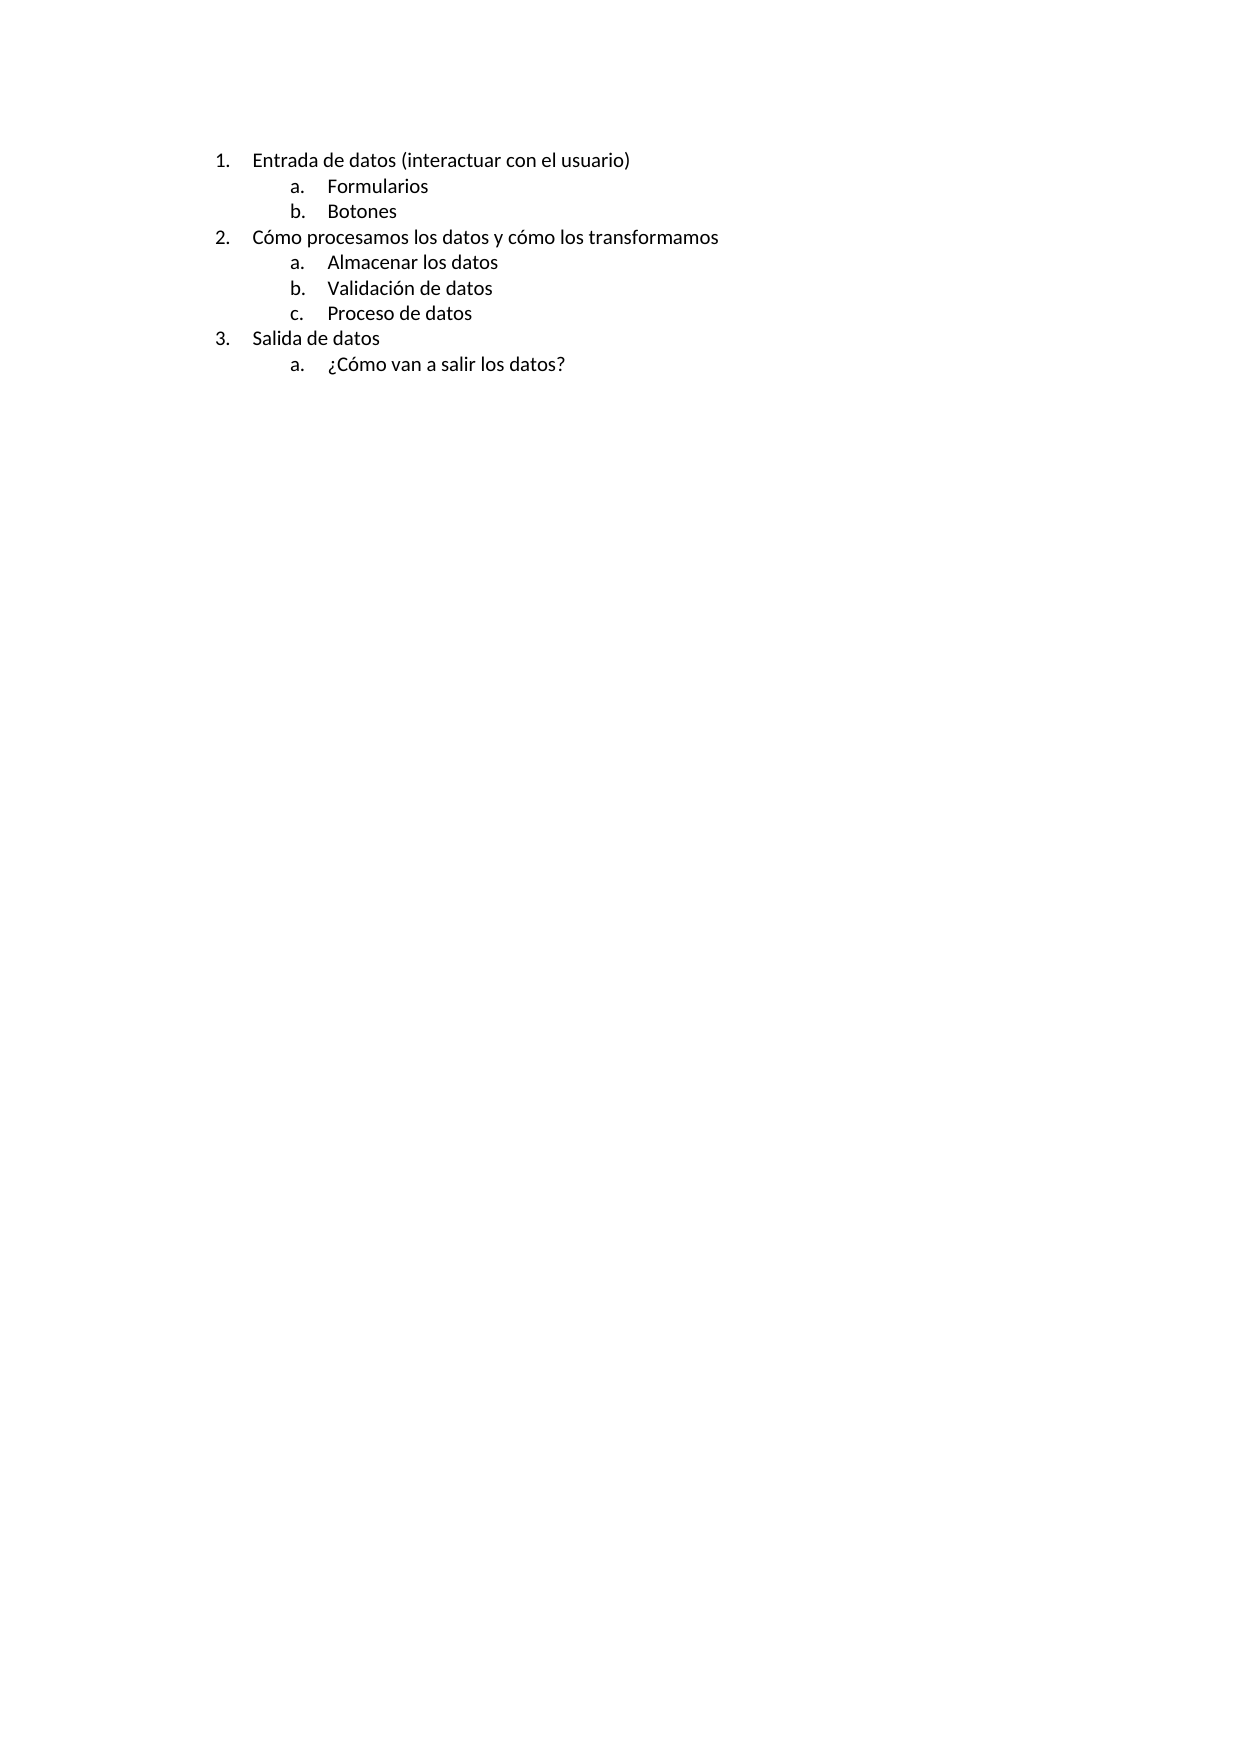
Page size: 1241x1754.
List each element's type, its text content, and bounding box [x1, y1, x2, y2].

list ¿Cómo van a salir los datos? [290, 351, 1063, 376]
list Validación de datos [290, 275, 1063, 300]
list Almacenar los datos [290, 249, 1063, 275]
list Botones [290, 198, 1063, 224]
list Proceso de datos [290, 300, 1063, 326]
list Salida de datos [215, 326, 1063, 351]
list Entrada de datos (interactuar con el usuario) [215, 148, 1063, 173]
list Cómo procesamos los datos y cómo los transformamos [215, 224, 1063, 249]
list Formularios [290, 173, 1063, 198]
